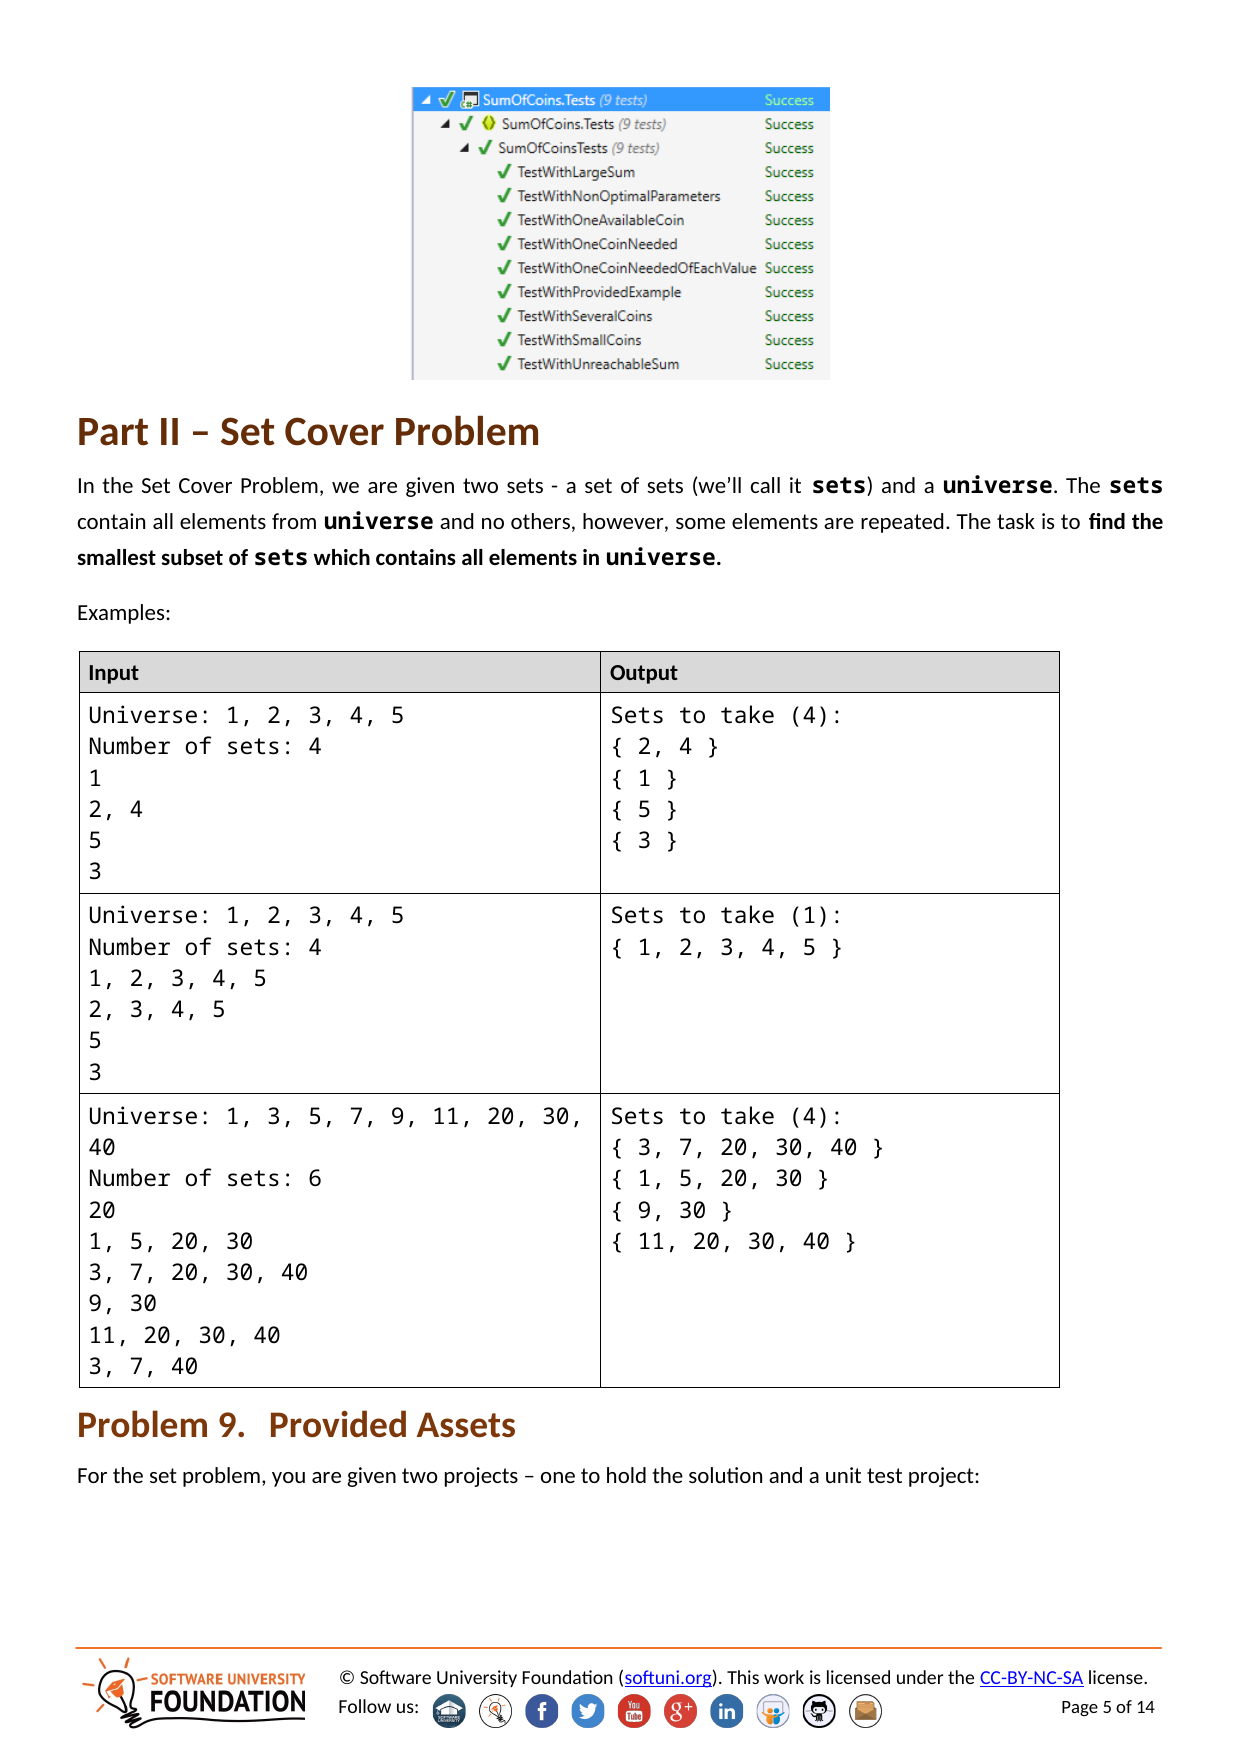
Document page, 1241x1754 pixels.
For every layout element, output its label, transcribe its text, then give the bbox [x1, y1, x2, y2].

table_cell Sets to take (4): { 3, 7, 20, 30, 40 } { 1, 5, 20, 30 } { 9, 30 } { 11, 20, 30, 40 } [601, 1094, 1059, 1387]
subtitle Part II – Set Cover Problem [77, 405, 1163, 456]
picture [664, 1694, 697, 1728]
picture [571, 1694, 605, 1728]
subtitle Provided Assets [77, 1401, 1163, 1446]
text Examples: [77, 598, 1163, 626]
picture [81, 1656, 305, 1729]
picture [756, 1694, 790, 1728]
picture [432, 1694, 466, 1728]
table_cell Universe: 1, 2, 3, 4, 5 Number of sets: 4 1 2, 4 5 3 [80, 693, 600, 892]
picture [525, 1694, 559, 1728]
table_cell Sets to take (1): { 1, 2, 3, 4, 5 } [601, 894, 1059, 1093]
table_header Input [80, 652, 600, 692]
table_cell Sets to take (4): { 2, 4 } { 1 } { 5 } { 3 } [601, 693, 1059, 892]
table_cell Universe: 1, 3, 5, 7, 9, 11, 20, 30, 40 Number of sets: 6 20 1, 5, 20, 30 3, 7, 20, 30, 40 9, 30 11, 20, 30, 40 3, 7, 40 [80, 1094, 600, 1387]
picture [849, 1694, 882, 1728]
table_header Output [601, 652, 1059, 692]
table_cell Universe: 1, 2, 3, 4, 5 Number of sets: 4 1, 2, 3, 4, 5 2, 3, 4, 5 5 3 [80, 894, 600, 1093]
picture [802, 1694, 836, 1728]
picture [617, 1694, 651, 1728]
picture [479, 1694, 512, 1728]
picture [710, 1694, 744, 1728]
text For the set problem, you are given two projects – one to hold the solution and a unit test project: [77, 1462, 1163, 1489]
text In the Set Cover Problem, we are given two sets - a set of sets (we’ll call it sets) and a universe. The sets contain all elements from universe and no others, however, some elements are repeated. The task is to find the smallest subset of sets which contains all elements in universe. [77, 469, 1163, 572]
picture [410, 87, 830, 380]
